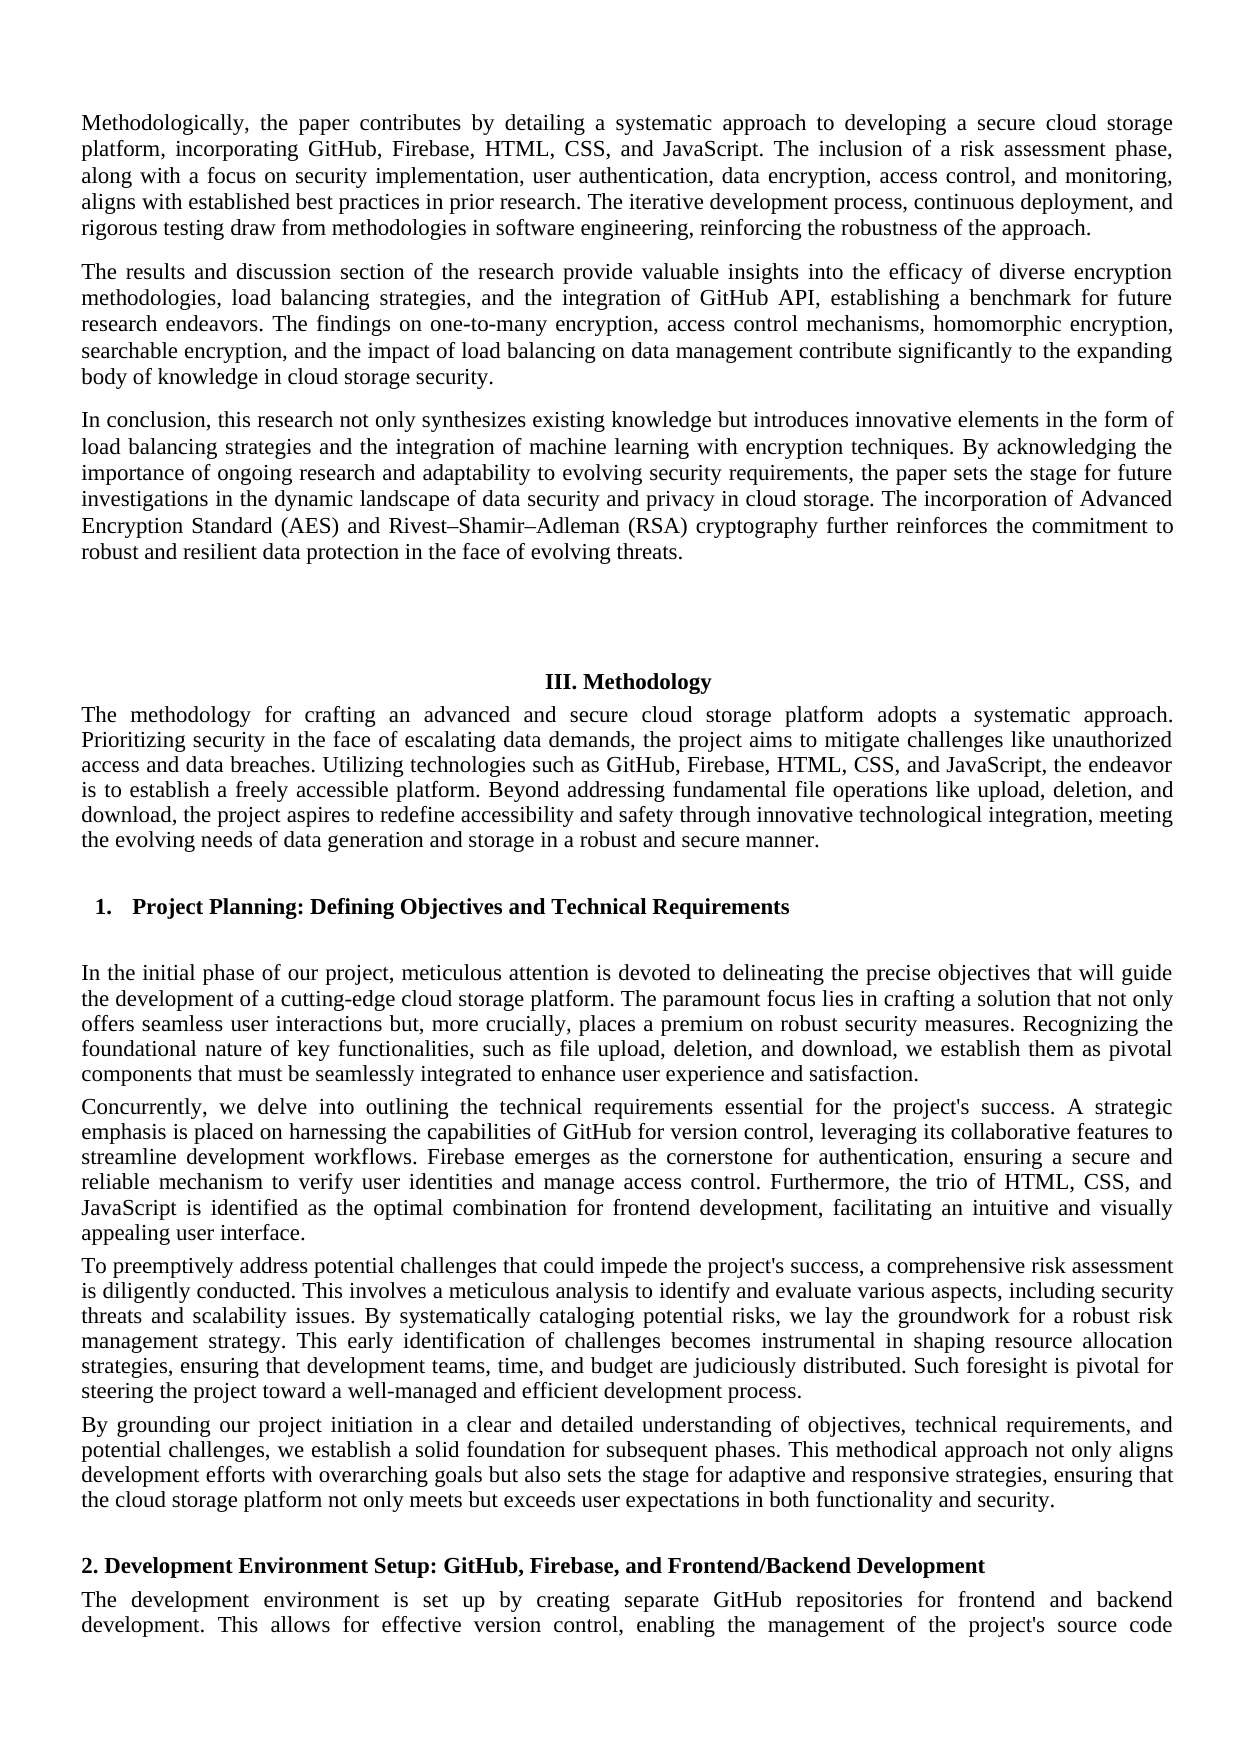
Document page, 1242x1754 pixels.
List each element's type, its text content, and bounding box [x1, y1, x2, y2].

list Project Planning: Defining Objectives and Technical Requirements [94, 894, 1175, 919]
text 2. Development Environment Setup: GitHub, Firebase, and Frontend/Backend Development [81, 1554, 1175, 1579]
list III. Methodology [81, 668, 1175, 694]
list Methodologically, the paper contributes by detailing a systematic approach to developing a secure cloud storage platform, incorporating GitHub, Firebase, HTML, CSS, and JavaScript. The inclusion of a risk assessment phase, along with a focus on security implementation, user authentication, data encryption, access control, and monitoring, aligns with established best practices in prior research. The iterative development process, continuous deployment, and rigorous testing draw from methodologies in software engineering, reinforcing the robustness of the approach. [81, 109, 1175, 241]
list The results and discussion section of the research provide valuable insights into the efficacy of diverse encryption methodologies, load balancing strategies, and the integration of GitHub API, establishing a benchmark for future research endeavors. The findings on one-to-many encryption, access control mechanisms, homomorphic encryption, searchable encryption, and the impact of load balancing on data management contribute significantly to the expanding body of knowledge in cloud storage security. [81, 258, 1175, 389]
text By grounding our project initiation in a clear and detailed understanding of objectives, technical requirements, and potential challenges, we establish a solid foundation for subsequent phases. This methodical approach not only aligns development efforts with overarching goals but also sets the stage for adaptive and responsive strategies, ensuring that the cloud storage platform not only meets but exceeds user expectations in both functionality and security. [81, 1412, 1175, 1512]
list In conclusion, this research not only synthesizes existing knowledge but introduces innovative elements in the form of load balancing strategies and the integration of machine learning with encryption techniques. By acknowledging the importance of ongoing research and adaptability to evolving security requirements, the paper sets the stage for future investigations in the dynamic landscape of data security and privacy in cloud storage. The incorporation of Advanced Encryption Standard (AES) and Rivest–Shamir–Adleman (RSA) cryptography further reinforces the commitment to robust and resilient data protection in the face of evolving threats. [81, 406, 1175, 564]
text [81, 1587, 1175, 1637]
text The methodology for crafting an advanced and secure cloud storage platform adopts a systematic approach. Prioritizing security in the face of escalating data demands, the project aims to mitigate challenges like unauthorized access and data breaches. Utilizing technologies such as GitHub, Firebase, HTML, CSS, and JavaScript, the endeavor is to establish a freely accessible platform. Beyond addressing fundamental file operations like upload, deletion, and download, the project aspires to redefine accessibility and safety through innovative technological integration, meeting the evolving needs of data generation and storage in a robust and secure manner. [81, 702, 1175, 853]
text In the initial phase of our project, meticulous attention is devoted to delineating the precise objectives that will guide the development of a cutting-edge cloud storage platform. The paramount focus lies in crafting a solution that not only offers seamless user interactions but, more crucially, places a premium on robust security measures. Recognizing the foundational nature of key functionalities, such as file upload, deletion, and download, we establish them as pivotal components that must be seamlessly integrated to enhance user experience and satisfaction. [81, 961, 1175, 1086]
text Concurrently, we delve into outlining the technical requirements essential for the project's success. A strategic emphasis is placed on harnessing the capabilities of GitHub for version control, leveraging its collaborative features to streamline development workflows. Firebase emerges as the cornerstone for authentication, ensuring a secure and reliable mechanism to verify user identities and manage access control. Furthermore, the trio of HTML, CSS, and JavaScript is identified as the optimal combination for frontend development, facilitating an intuitive and visually appealing user interface. [81, 1094, 1175, 1245]
text To preemptively address potential challenges that could impede the project's success, a comprehensive risk assessment is diligently conducted. This involves a meticulous analysis to identify and evaluate various aspects, including security threats and scalability issues. By systematically cataloging potential risks, we lay the groundwork for a robust risk management strategy. This early identification of challenges becomes instrumental in shaping resource allocation strategies, ensuring that development teams, time, and budget are judiciously distributed. Such foresight is pivotal for steering the project toward a well-managed and efficient development process. [81, 1253, 1175, 1404]
